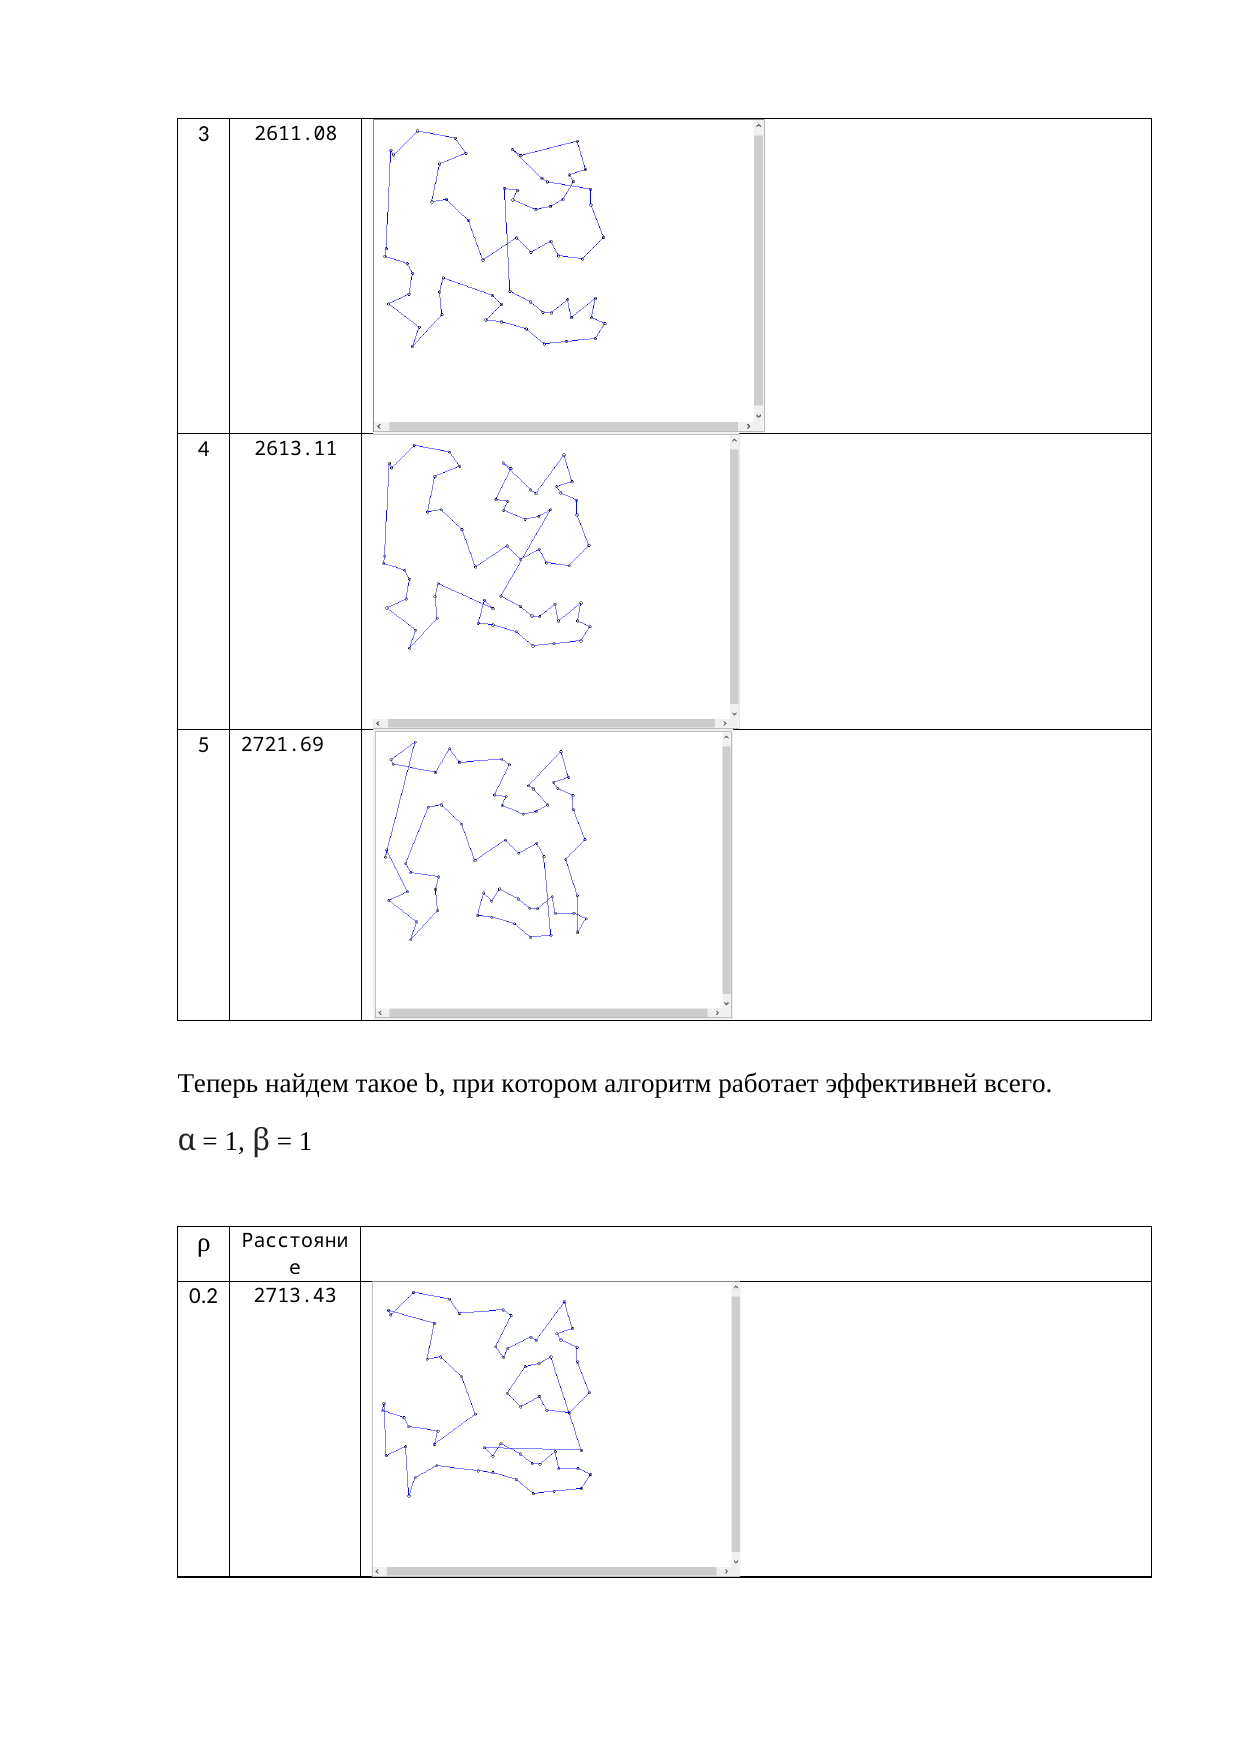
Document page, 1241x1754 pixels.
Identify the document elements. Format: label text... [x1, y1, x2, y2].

table_cell [740, 434, 1151, 729]
table_cell 2713.43 [230, 1282, 360, 1576]
table_header [361, 1227, 1151, 1281]
table_cell 2613.11 [230, 434, 361, 729]
table_cell 2721.69 [230, 730, 361, 1019]
text α = 1, β = 1 [270, 1118, 1152, 1159]
table_cell [362, 434, 373, 729]
table_cell 0.2 [178, 1282, 229, 1576]
picture [371, 1281, 740, 1577]
text α = 1, β = 1 [196, 1118, 252, 1159]
table_cell [740, 1282, 1151, 1576]
table_header Расстояние [230, 1227, 360, 1281]
text Теперь найдем такое b, при котором алгоритм работает эффективней всего. [177, 1067, 1152, 1098]
table_cell 5 [178, 730, 229, 1019]
table_cell [766, 119, 1151, 433]
table_header ρ [178, 1227, 229, 1281]
table_cell [362, 730, 373, 1019]
table_cell 3 [178, 119, 229, 433]
table_cell [362, 119, 373, 433]
picture [373, 119, 766, 1020]
table_cell [733, 730, 1151, 1019]
table_cell [361, 1282, 371, 1576]
table_cell 4 [178, 434, 229, 729]
table_cell 2611.08 [230, 119, 361, 433]
